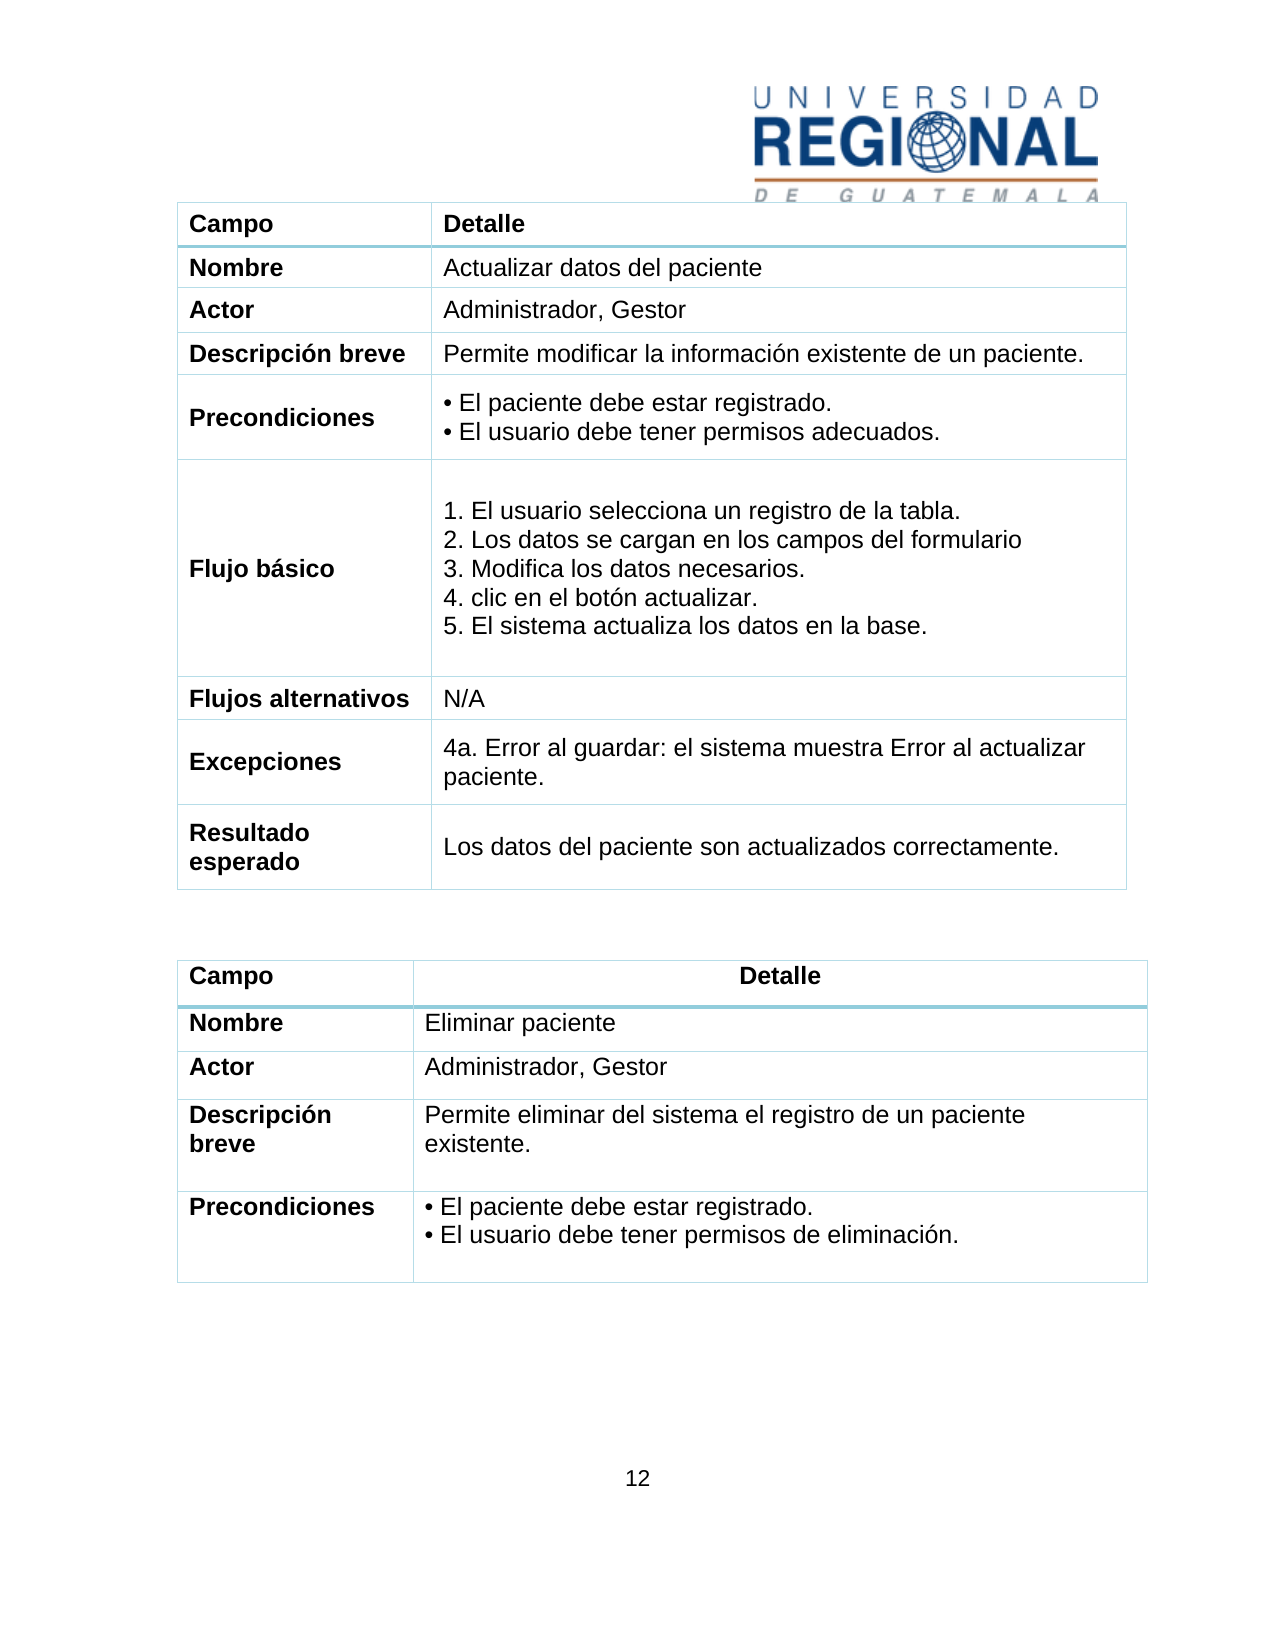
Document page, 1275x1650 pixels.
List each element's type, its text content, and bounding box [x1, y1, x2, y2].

table_cell Precondiciones [178, 375, 431, 459]
table_cell Administrador, Gestor [414, 1052, 1147, 1099]
table_cell Permite modificar la información existente de un paciente. [432, 333, 1126, 374]
table_cell Actor [178, 288, 431, 332]
table_cell Nombre [178, 1009, 413, 1051]
table_cell Permite eliminar del sistema el registro de un paciente existente. [414, 1100, 1147, 1191]
table_cell Descripción breve [178, 1100, 413, 1191]
table_cell Administrador, Gestor [432, 288, 1126, 332]
table_cell Precondiciones [178, 1192, 413, 1282]
table_cell Los datos del paciente son actualizados correctamente. [432, 805, 1126, 888]
table_cell Actualizar datos del paciente [432, 248, 1126, 287]
table_header Campo [178, 203, 431, 244]
table_cell N/A [432, 677, 1126, 719]
table_cell • El paciente debe estar registrado. • El usuario debe tener permisos de eliminación. [414, 1192, 1147, 1282]
table_cell Actor [178, 1052, 413, 1099]
table_cell Flujo básico [178, 460, 431, 676]
table_cell Eliminar paciente [414, 1009, 1147, 1051]
table_cell Resultado esperado [178, 805, 431, 888]
table_header Detalle [432, 203, 1126, 244]
table_cell Descripción breve [178, 333, 431, 374]
table_cell 1. El usuario selecciona un registro de la tabla. 2. Los datos se cargan en los campos del formulario 3. Modifica los datos necesarios. 4. clic en el botón actualizar. 5. El sistema actualiza los datos en la base. [432, 460, 1126, 676]
table_cell 4a. Error al guardar: el sistema muestra Error al actualizar paciente. [432, 720, 1126, 803]
table_header Campo [178, 961, 413, 1005]
table_cell • El paciente debe estar registrado. • El usuario debe tener permisos adecuados. [432, 375, 1126, 459]
table_cell Flujos alternativos [178, 677, 431, 719]
table_cell Nombre [178, 248, 431, 287]
table_header Detalle [414, 961, 1147, 1005]
table_cell Excepciones [178, 720, 431, 803]
picture [754, 86, 1098, 202]
